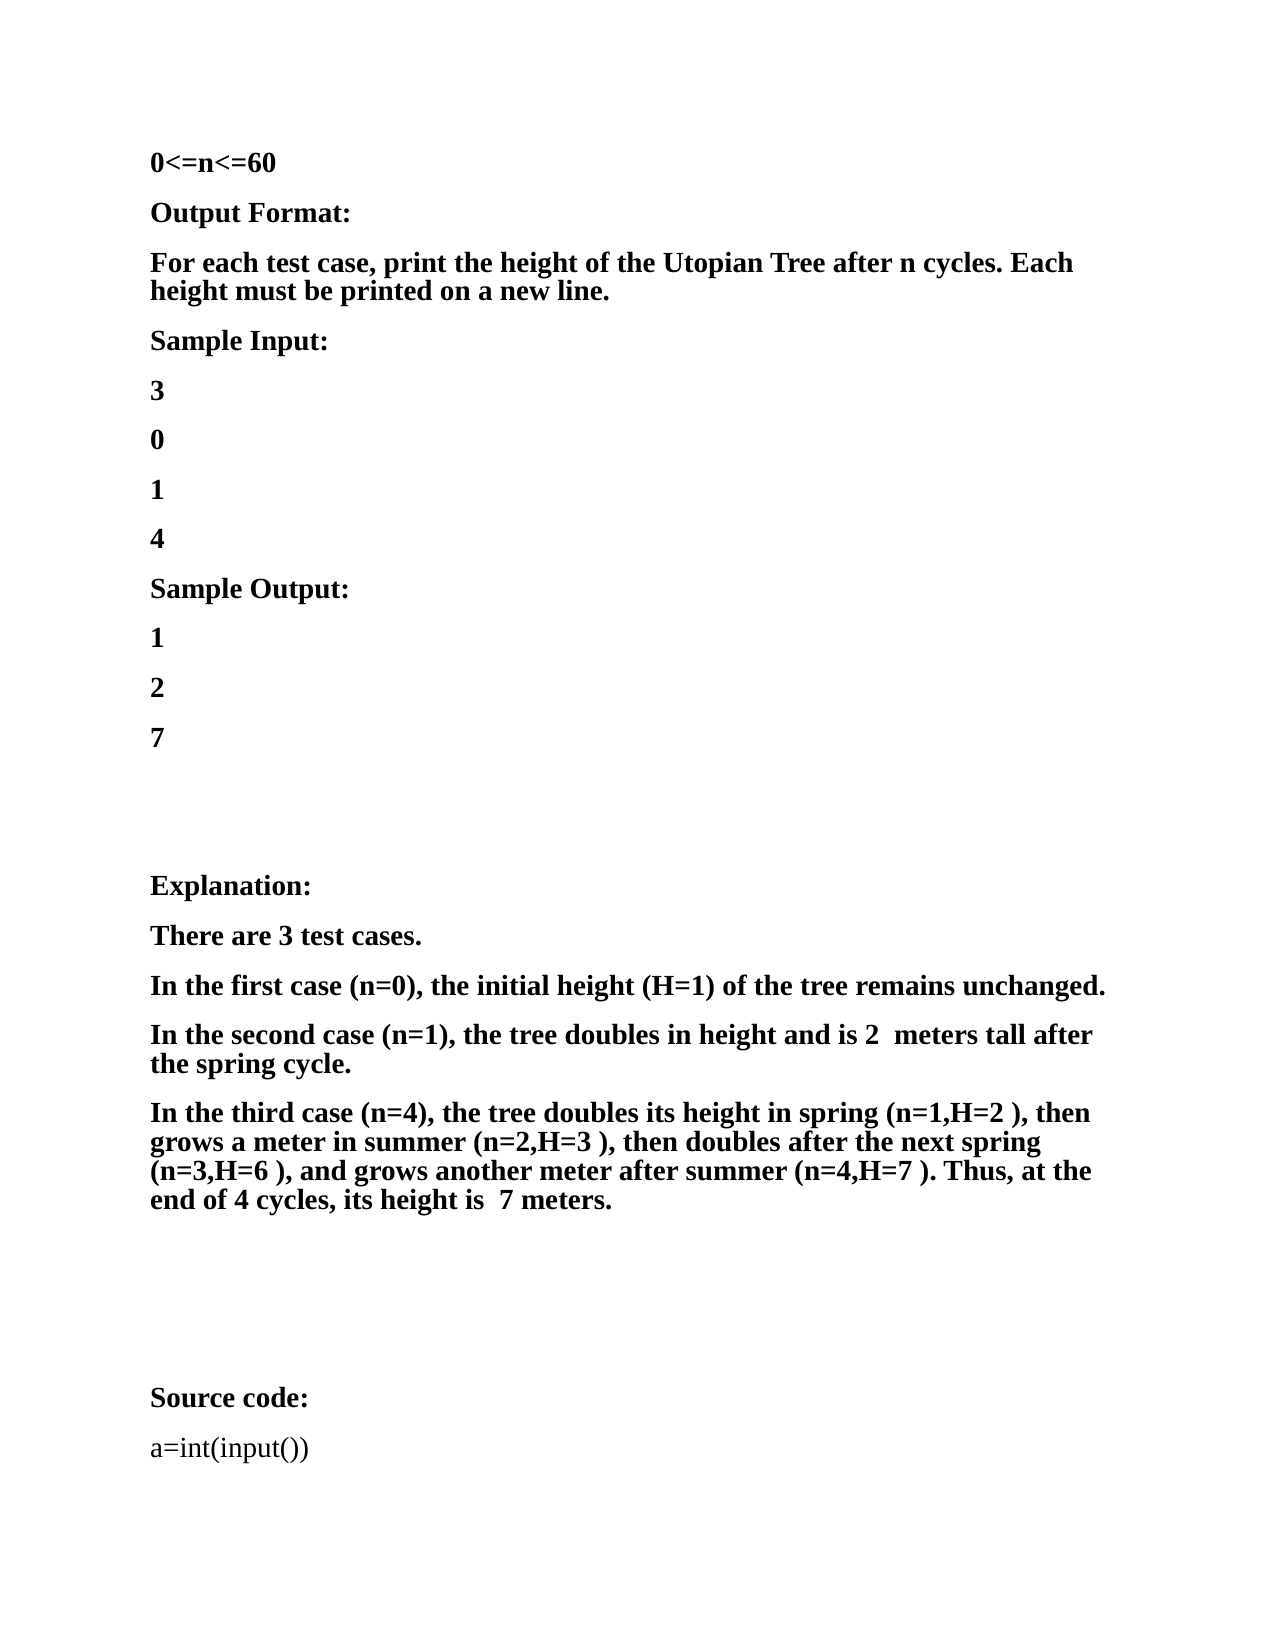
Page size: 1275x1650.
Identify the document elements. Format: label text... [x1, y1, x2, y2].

text There are 3 test cases. [150, 922, 1125, 951]
text 1 [150, 625, 1125, 654]
text In the second case (n=1), the tree doubles in height and is 2 meters tall after the spring cycle. [150, 1022, 1125, 1079]
text Sample Output: [150, 575, 1125, 604]
text 7 [150, 724, 1125, 753]
text 4 [150, 526, 1125, 554]
text In the third case (n=4), the tree doubles its height in spring (n=1,H=2 ), then grows a meter in summer (n=2,H=3 ), then doubles after the next spring (n=3,H=6 ), and grows another meter after summer (n=4,H=7 ). Thus, at the end of 4 cycles, its height is 7 meters. [150, 1100, 1125, 1215]
text 1 [150, 476, 1125, 505]
text Source code: [150, 1384, 1125, 1413]
text 2 [150, 674, 1125, 703]
text 3 [150, 377, 1125, 406]
text In the first case (n=0), the initial height (H=1) of the tree remains unchanged. [150, 972, 1125, 1001]
text a=int(input()) [150, 1434, 1125, 1463]
text Explanation: [150, 873, 1125, 902]
text 0 [150, 427, 1125, 455]
text Sample Input: [150, 327, 1125, 356]
text For each test case, print the height of the Utopian Tree after n cycles. Each height must be printed on a new line. [150, 249, 1125, 307]
text 0<=n<=60 [150, 150, 1125, 179]
text Output Format: [150, 199, 1125, 228]
